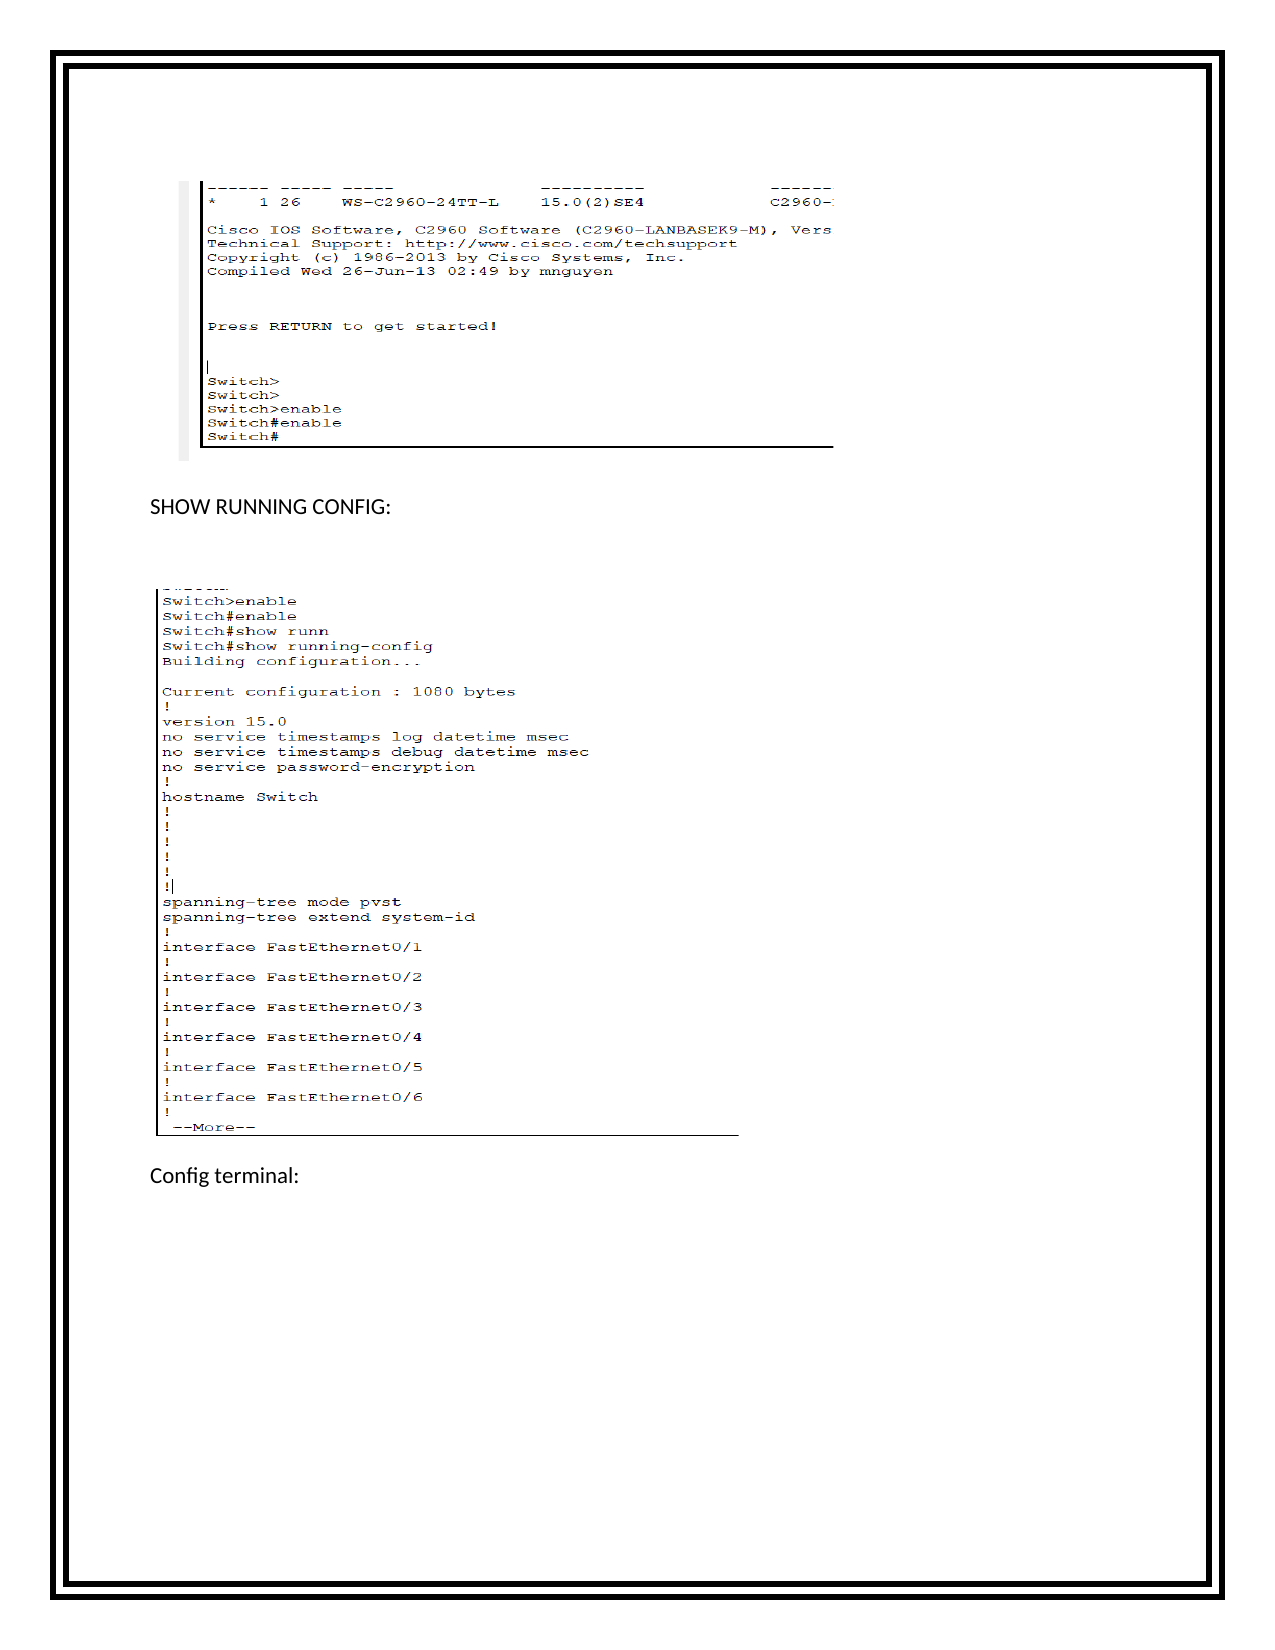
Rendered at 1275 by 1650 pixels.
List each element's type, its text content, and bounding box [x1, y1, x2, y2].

picture [150, 589, 739, 1141]
text SHOW RUNNING CONFIG: [150, 492, 1125, 520]
text Config terminal: [150, 1162, 1125, 1189]
picture [177, 181, 833, 460]
